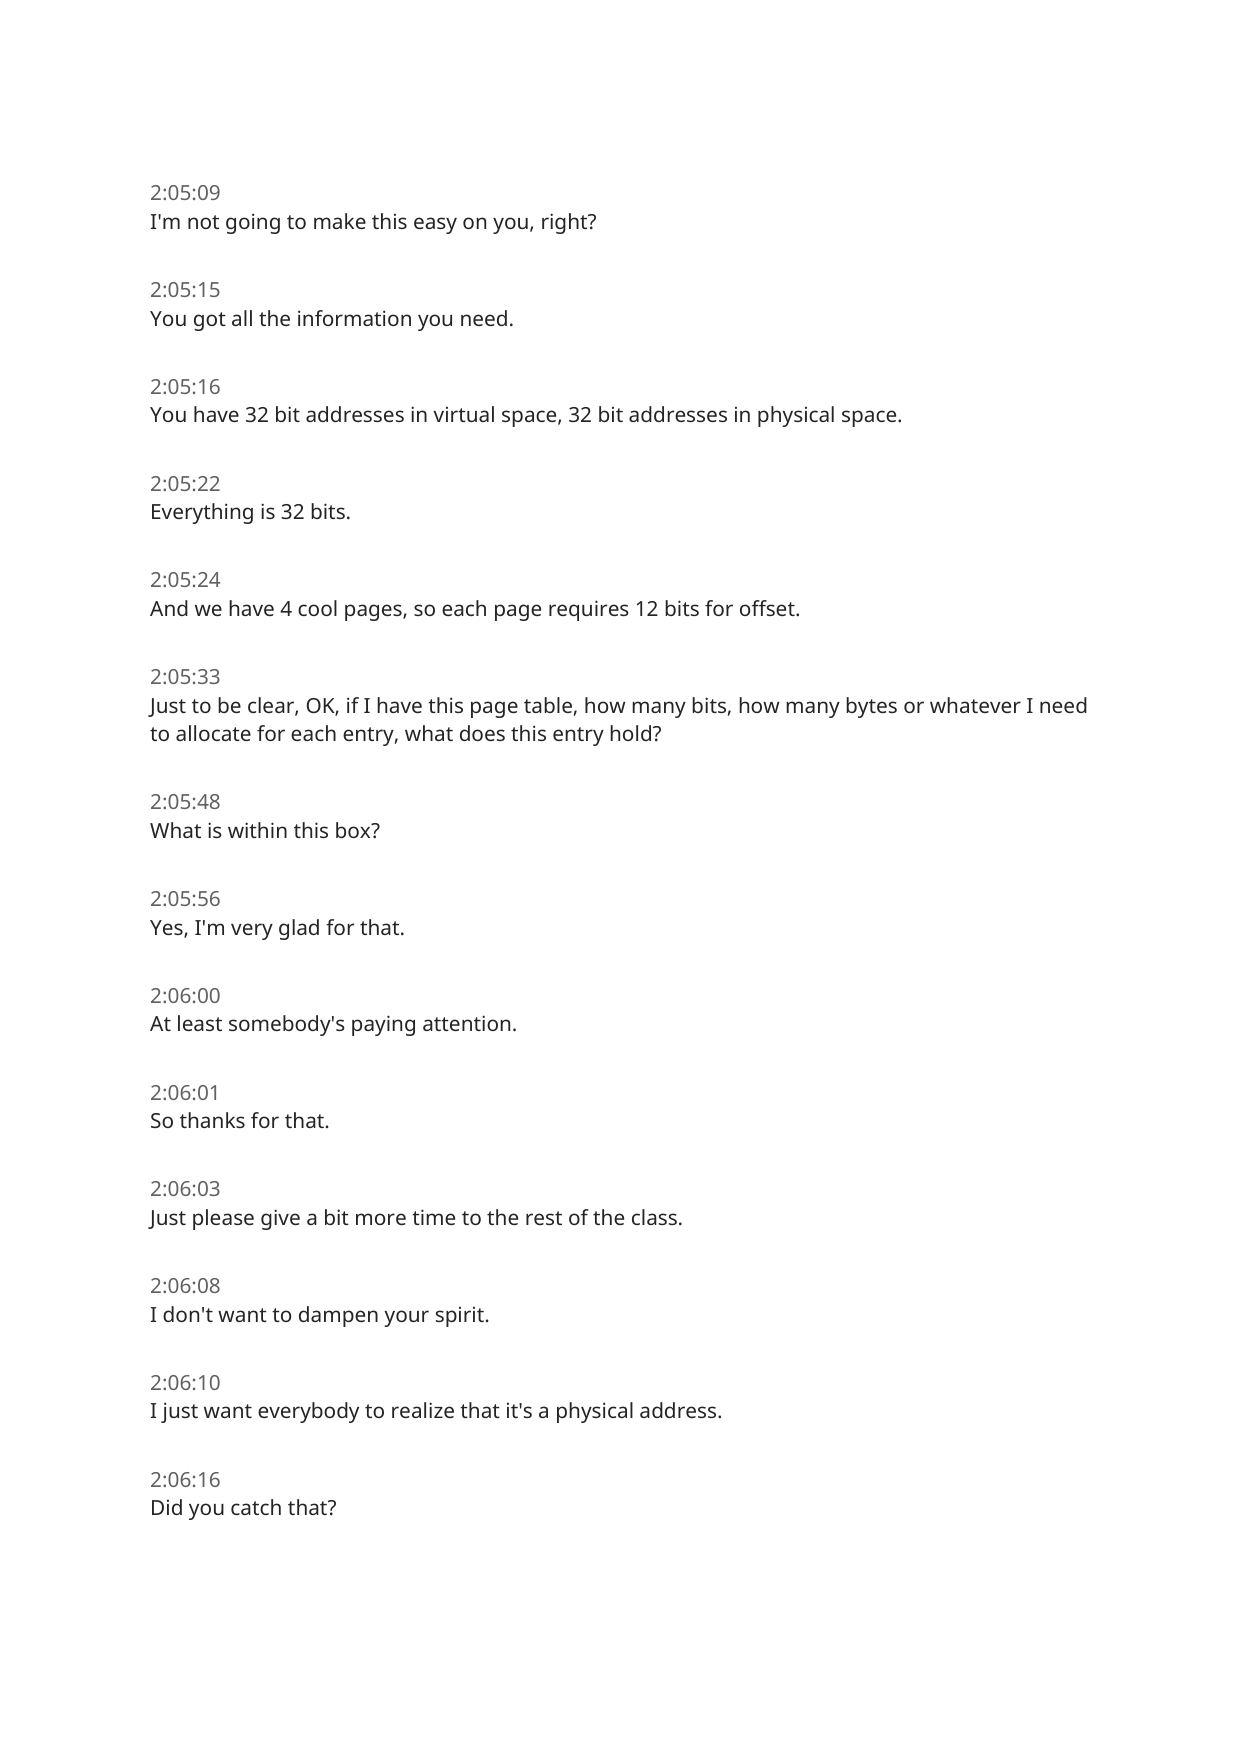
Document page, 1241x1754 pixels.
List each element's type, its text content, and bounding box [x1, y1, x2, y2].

text 2:06:01 So thanks for that. [150, 1049, 1090, 1135]
text 2:05:33 Just to be clear, OK, if I have this page table, how many bits, how many bytes or whatever I need to allocate for each entry, what does this entry hold? [150, 634, 1090, 748]
text 2:05:48 What is within this box? [150, 759, 1090, 844]
text 2:06:10 I just want everybody to realize that it's a physical address. [150, 1340, 1090, 1425]
text 2:05:56 Yes, I'm very glad for that. [150, 856, 1090, 941]
text 2:06:00 At least somebody's paying attention. [150, 953, 1090, 1038]
text 2:06:16 Did you catch that? [150, 1436, 1090, 1522]
text 2:05:22 Everything is 32 bits. [150, 440, 1090, 526]
text 2:05:15 You got all the information you need. [150, 247, 1090, 332]
text 2:06:08 I don't want to dampen your spirit. [150, 1243, 1090, 1328]
text 2:05:16 You have 32 bit addresses in virtual space, 32 bit addresses in physical space. [150, 343, 1090, 429]
text 2:06:03 Just please give a bit more time to the rest of the class. [150, 1146, 1090, 1231]
text 2:05:24 And we have 4 cool pages, so each page requires 12 bits for offset. [150, 537, 1090, 622]
text 2:05:09 I'm not going to make this easy on you, right? [150, 150, 1090, 235]
